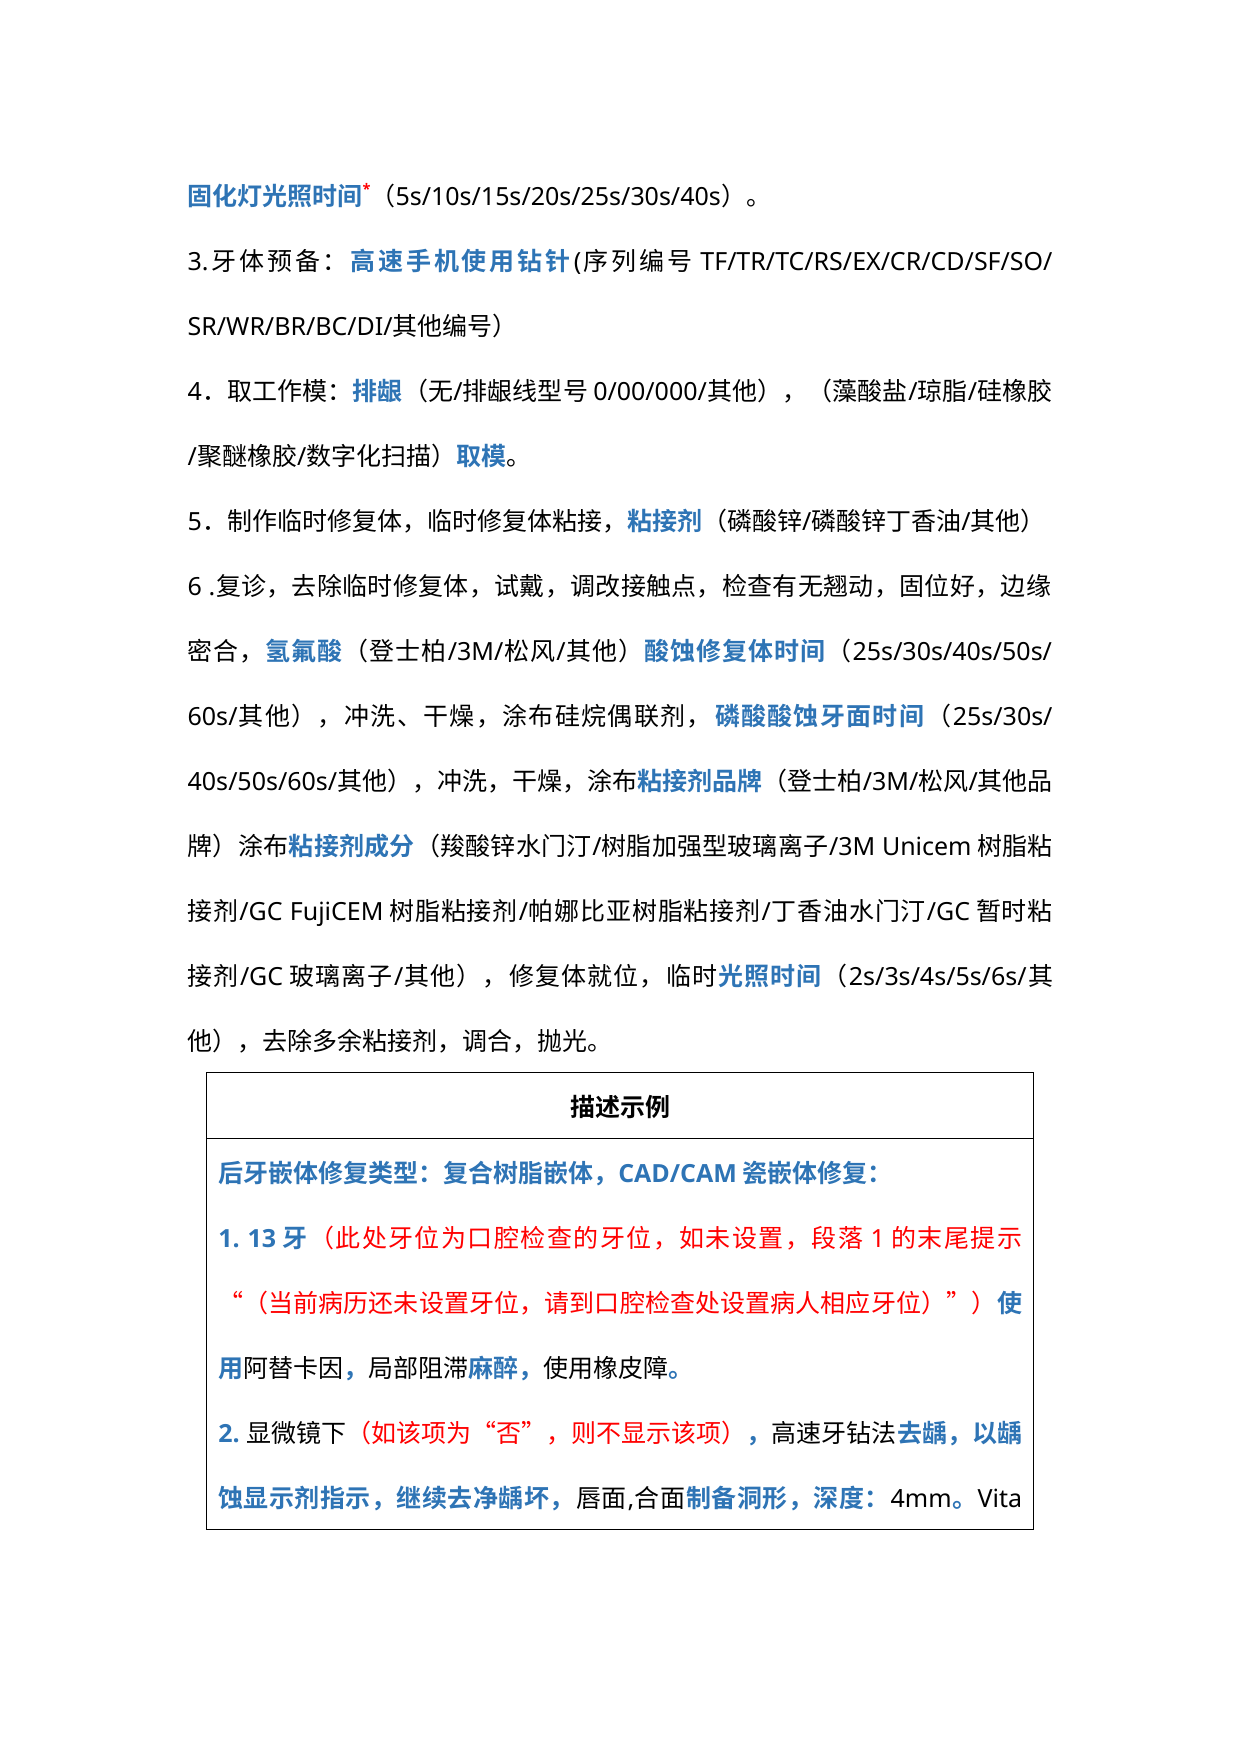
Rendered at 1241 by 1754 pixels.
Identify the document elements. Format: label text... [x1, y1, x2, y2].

text 5．制作临时修复体，临时修复体粘接，粘接剂（磷酸锌/磷酸锌丁香油/其他） [187, 487, 1053, 552]
text 3.牙体预备：高速手机使用钻针(序列编号TF/TR/TC/RS/EX/CR/CD/SF/SO/SR/WR/BR/BC/DI/其他编号） [187, 227, 1053, 357]
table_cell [207, 1139, 1033, 1529]
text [187, 162, 1053, 227]
text 4．取工作模：排龈（无/排龈线型号0/00/000/其他），（藻酸盐/琼脂/硅橡胶/聚醚橡胶/数字化扫描）取模。 [187, 357, 1053, 487]
text 6 .复诊，去除临时修复体，试戴，调改接触点，检查有无翘动，固位好，边缘密合，氢氟酸（登士柏/3M/松风/其他）酸蚀修复体时间（25s/30s/40s/50s/60s/其他），冲洗、干燥，涂布硅烷偶联剂，磷酸酸蚀牙面时间（25s/30s/40s/50s/60s/其他），冲洗，干燥，涂布粘接剂品牌（登士柏/3M/松风/其他品牌）涂布粘接剂成分（羧酸锌水门汀/树脂加强型玻璃离子/3M Unicem树脂粘接剂/GC FujiCEM树脂粘接剂/帕娜比亚树脂粘接剂/丁香油水门汀/GC暂时粘接剂/GC玻璃离子/其他），修复体就位，临时光照时间（2s/3s/4s/5s/6s/其他），去除多余粘接剂，调合，抛光。 [187, 552, 1053, 1072]
table_header 描述示例 [207, 1073, 1033, 1138]
